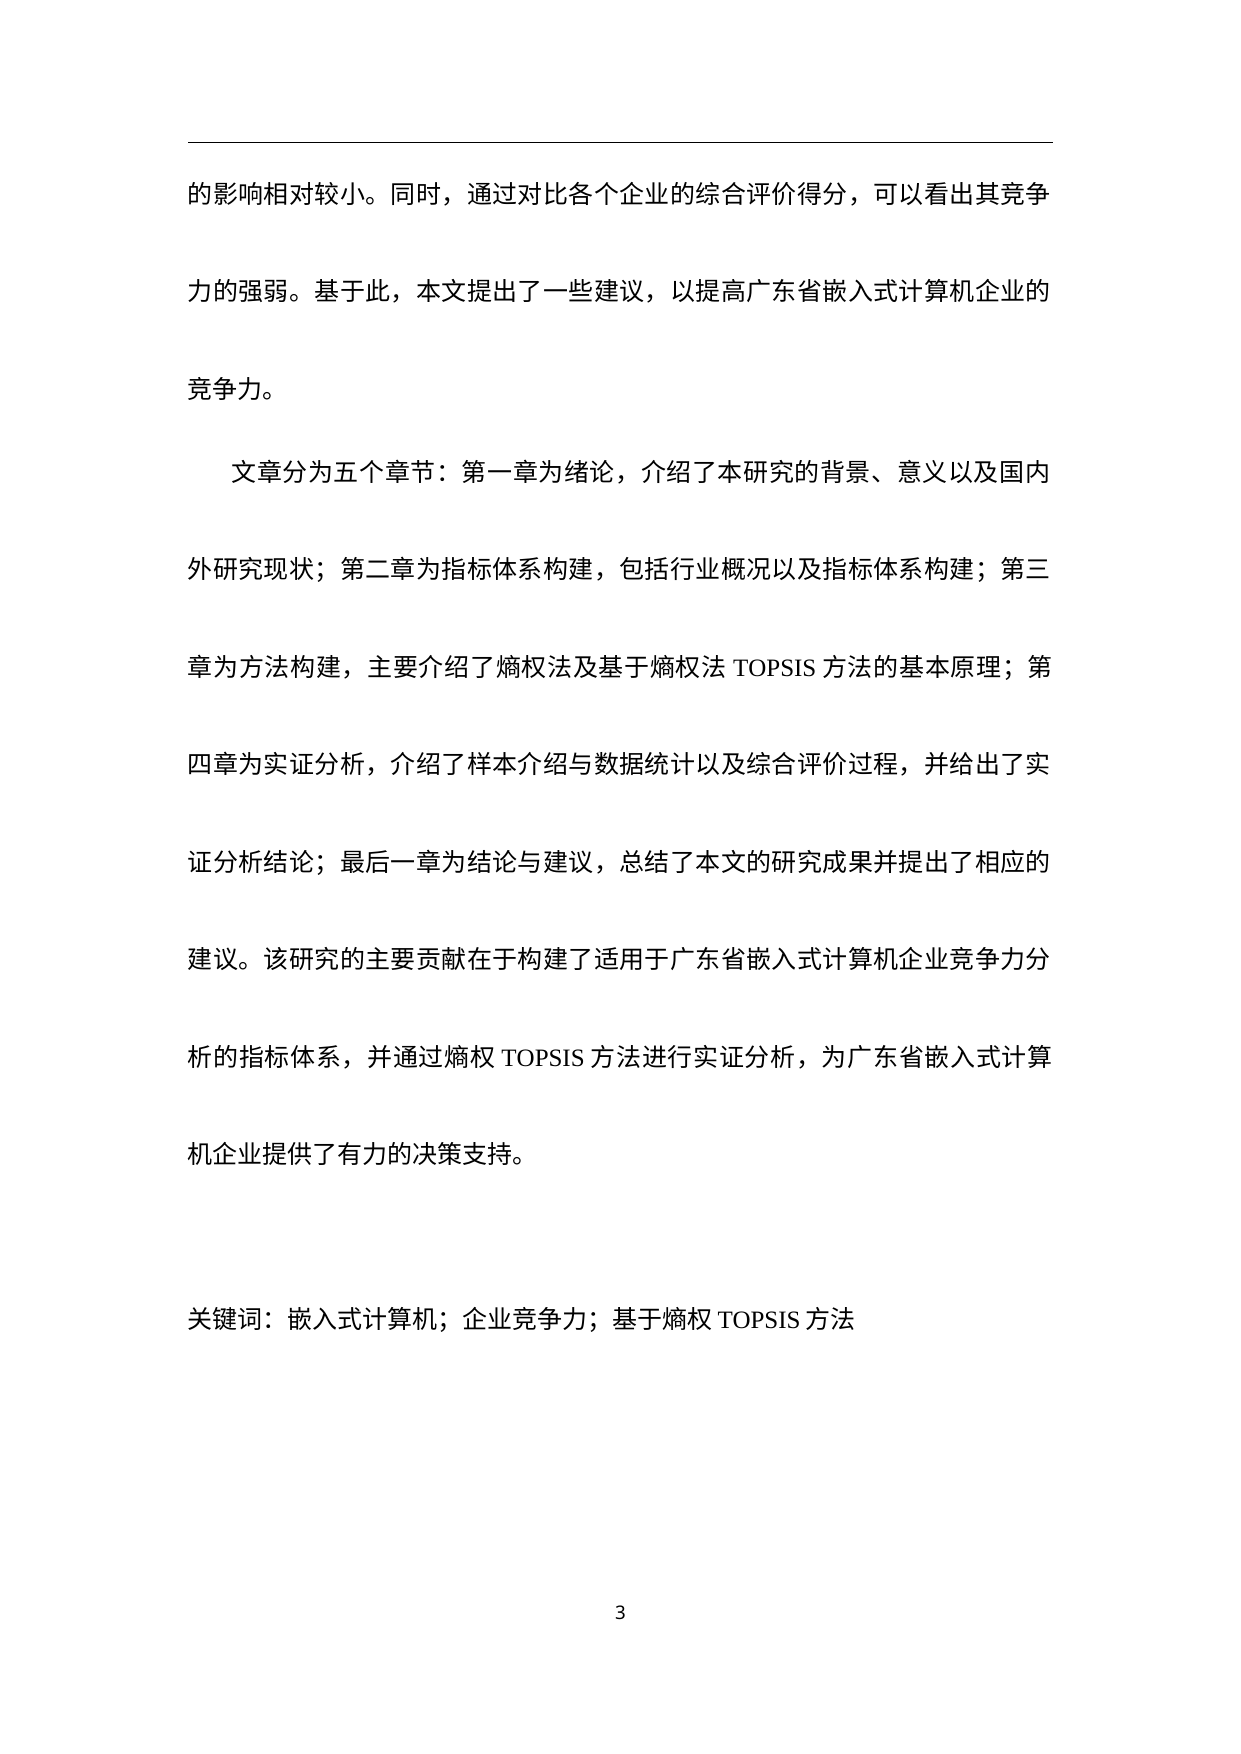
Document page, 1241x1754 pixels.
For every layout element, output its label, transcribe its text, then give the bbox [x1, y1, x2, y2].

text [187, 160, 1053, 420]
text 关键词：嵌入式计算机；企业竞争力；基于熵权TOPSIS方法 [187, 1286, 1053, 1351]
text 文章分为五个章节：第一章为绪论，介绍了本研究的背景、意义以及国内外研究现状；第二章为指标体系构建，包括行业概况以及指标体系构建；第三章为方法构建，主要介绍了熵权法及基于熵权法TOPSIS方法的基本原理；第四章为实证分析，介绍了样本介绍与数据统计以及综合评价过程，并给出了实证分析结论；最后一章为结论与建议，总结了本文的研究成果并提出了相应的建议。该研究的主要贡献在于构建了适用于广东省嵌入式计算机企业竞争力分析的指标体系，并通过熵权TOPSIS方法进行实证分析，为广东省嵌入式计算机企业提供了有力的决策支持。 [187, 438, 1053, 1185]
